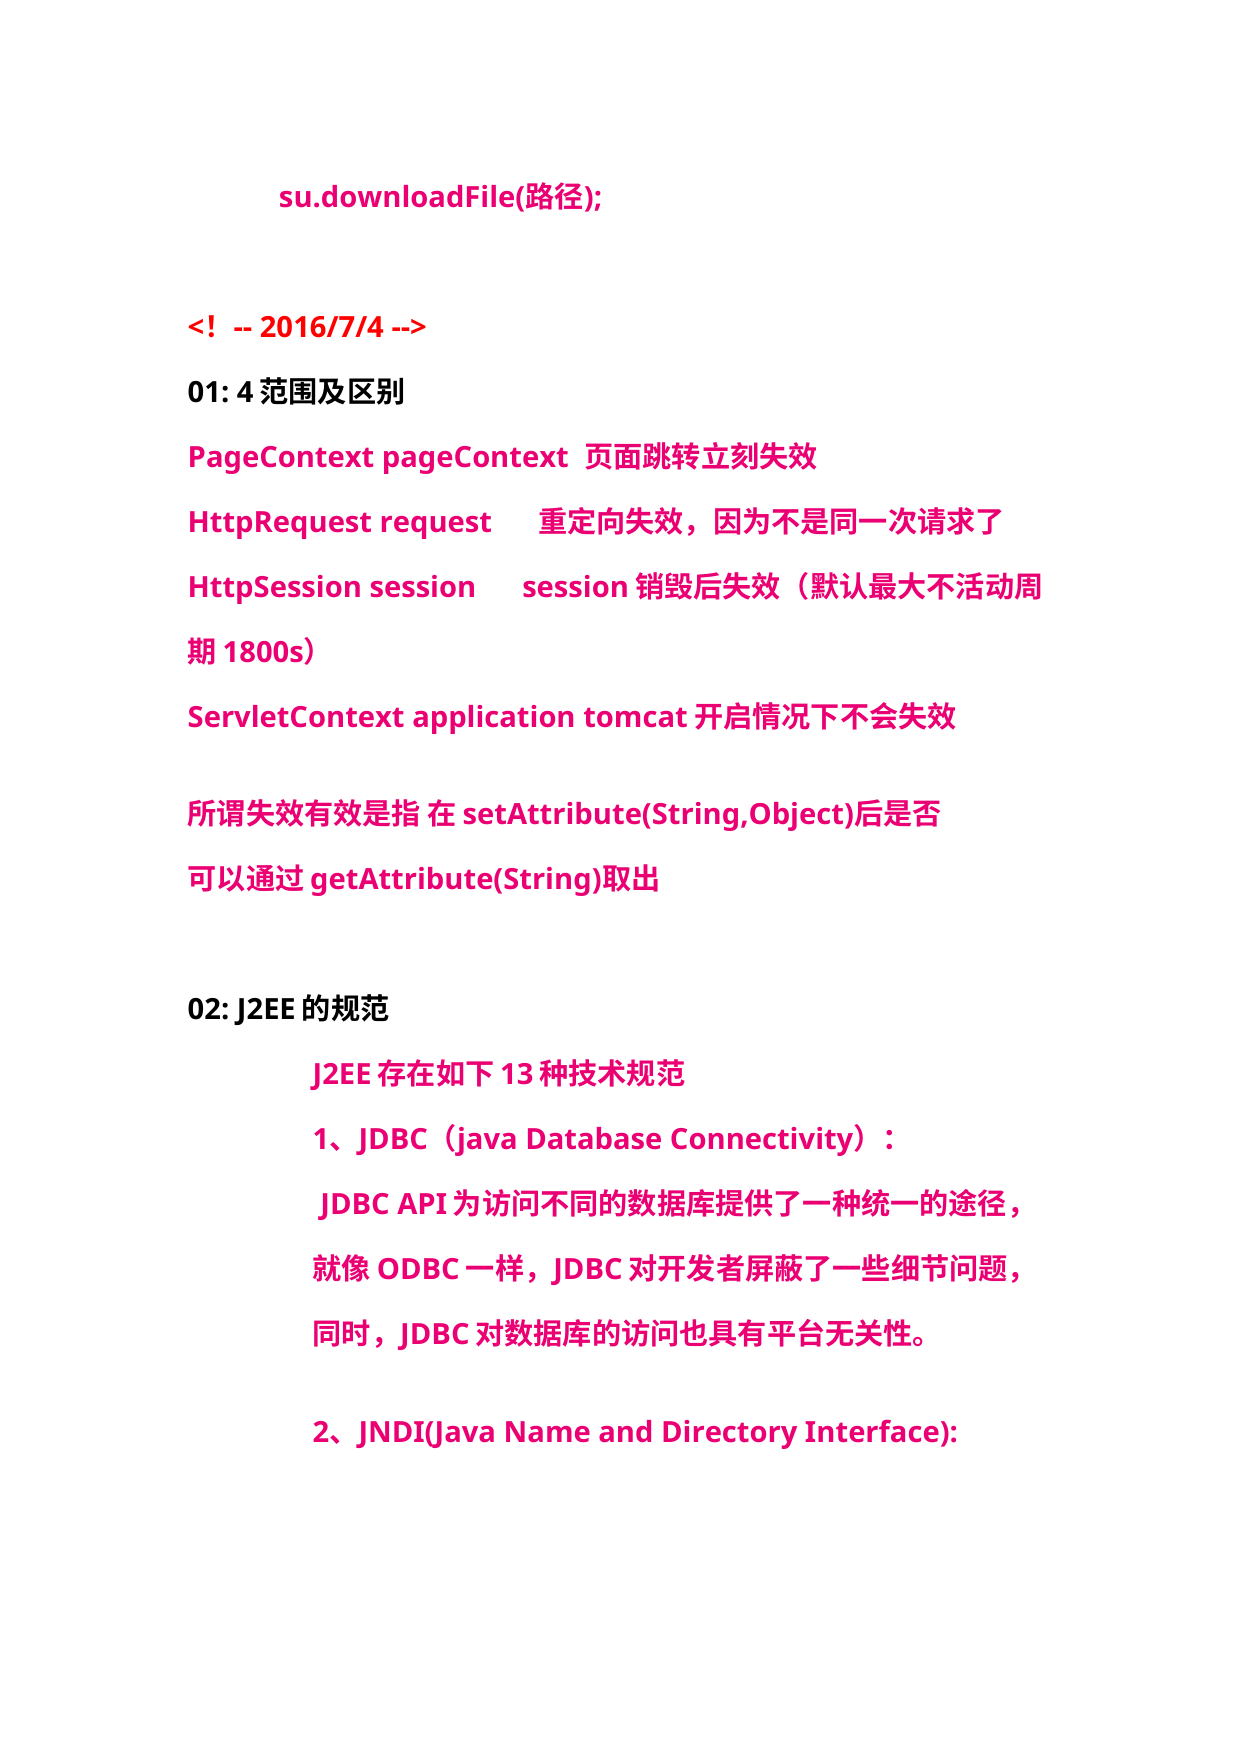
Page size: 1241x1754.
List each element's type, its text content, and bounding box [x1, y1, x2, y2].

text 2、JNDI(Java Name and Directory Interface): [312, 1397, 1053, 1462]
text HttpSession session session销毁后失效（默认最大不活动周期1800s） [187, 552, 1053, 682]
text 所谓失效有效是指 在setAttribute(String,Object)后是否 [187, 779, 1053, 844]
text PageContext pageContext 页面跳转立刻失效 [187, 422, 1053, 487]
text su.downloadFile(路径); [187, 162, 1053, 227]
text 可以通过getAttribute(String)取出 [187, 844, 1053, 909]
text 01: 4范围及区别 [187, 357, 1053, 422]
text J2EE存在如下13种技术规范 [312, 1039, 1053, 1104]
text HttpRequest request 重定向失效，因为不是同一次请求了 [187, 487, 1053, 552]
text <！-- 2016/7/4 --> [187, 292, 1053, 357]
text 02: J2EE的规范 [187, 974, 1053, 1039]
text ServletContext application tomcat开启情况下不会失效 [187, 682, 1053, 747]
text JDBC API为访问不同的数据库提供了一种统一的途径，就像ODBC一样，JDBC对开发者屏蔽了一些细节问题，同时，JDBC对数据库的访问也具有平台无关性。 [312, 1169, 1053, 1364]
text 1、JDBC（java Database Connectivity）： [312, 1104, 1053, 1169]
